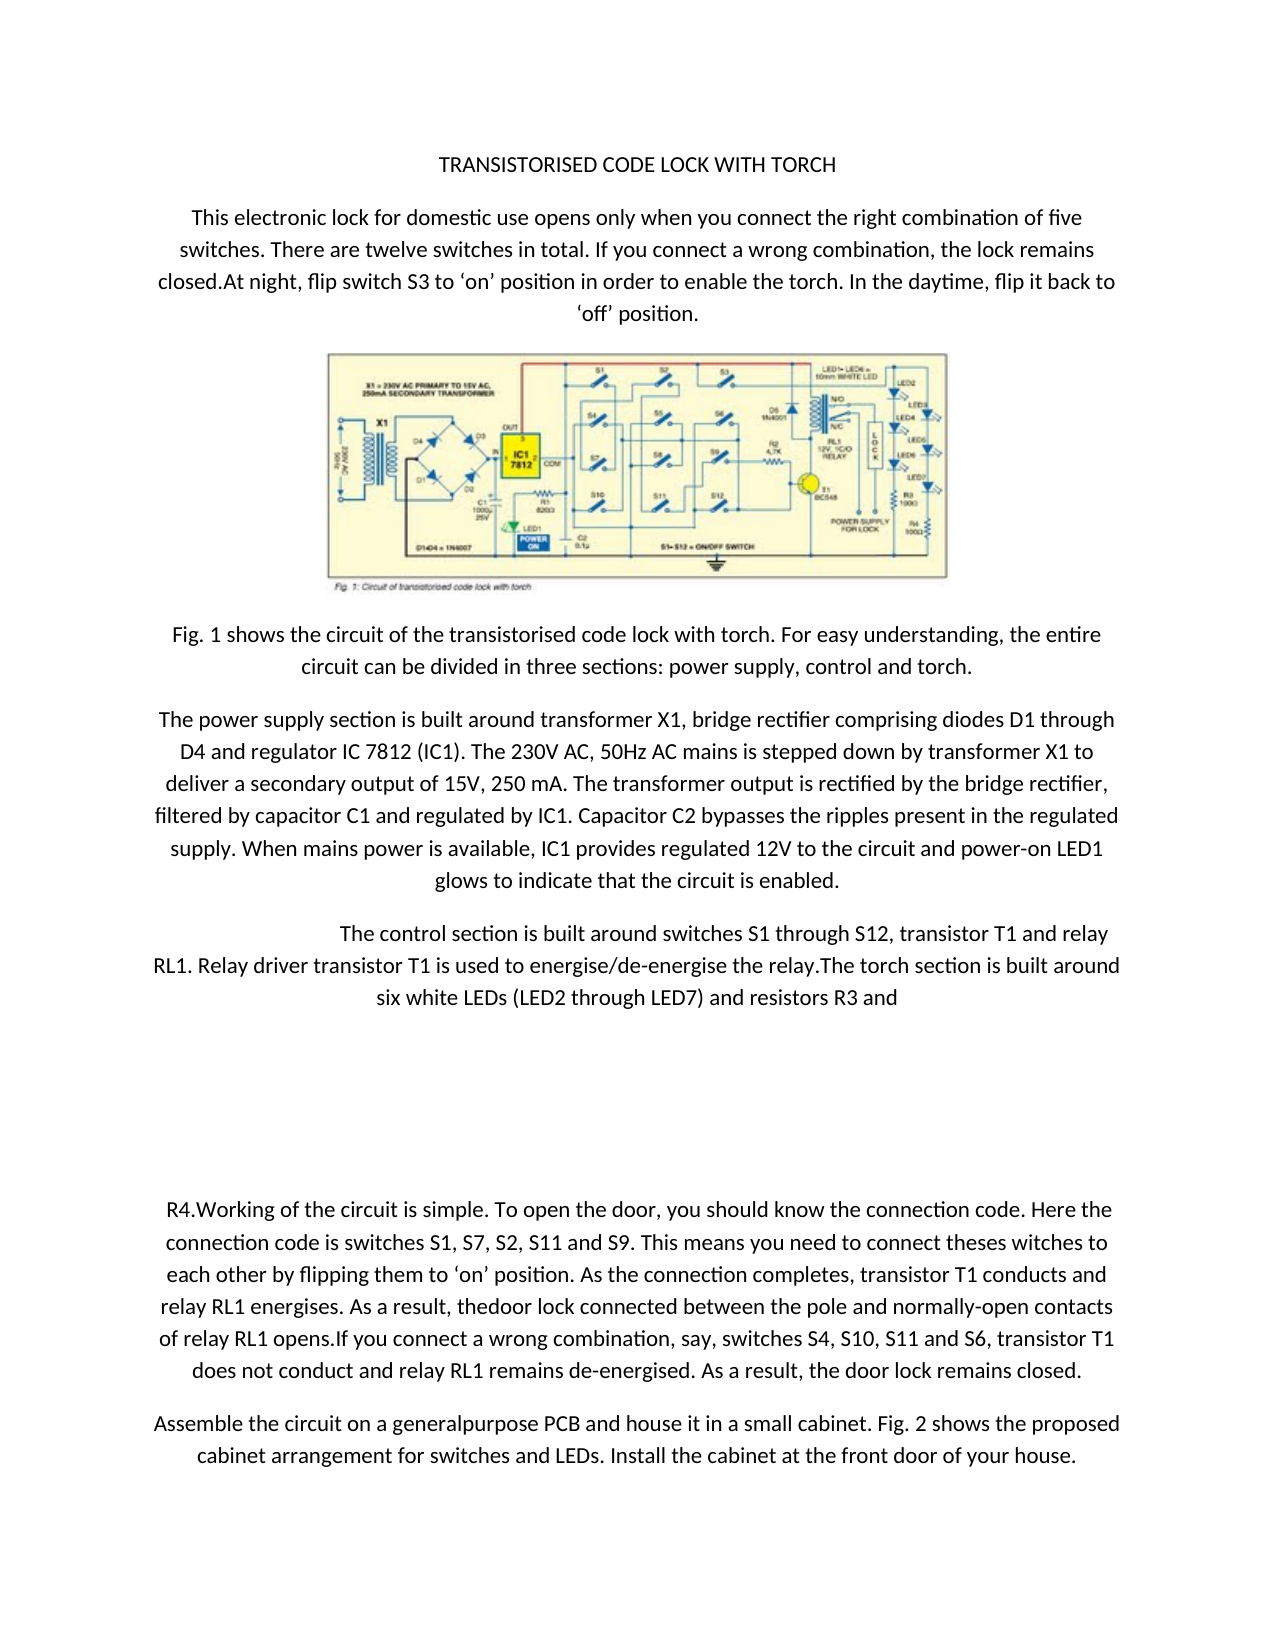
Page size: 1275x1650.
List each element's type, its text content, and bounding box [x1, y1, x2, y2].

text The power supply section is built around transformer X1, bridge rectifier comprising diodes D1 through D4 and regulator IC 7812 (IC1). The 230V AC, 50Hz AC mains is stepped down by transformer X1 to deliver a secondary output of 15V, 250 mA. The transformer output is rectified by the bridge rectifier, filtered by capacitor C1 and regulated by IC1. Capacitor C2 bypasses the ripples present in the regulated supply. When mains power is available, IC1 provides regulated 12V to the circuit and power-on LED1 glows to indicate that the circuit is enabled. [150, 705, 1125, 894]
text Fig. 1 shows the circuit of the transistorised code lock with torch. For easy understanding, the entire circuit can be divided in three sections: power supply, control and torch. [150, 620, 1125, 680]
text The control section is built around switches S1 through S12, transistor T1 and relay RL1. Relay driver transistor T1 is used to energise/de-energise the relay.The torch section is built around six white LEDs (LED2 through LED7) and resistors R3 and [150, 919, 1125, 1011]
text This electronic lock for domestic use opens only when you connect the right combination of five switches. There are twelve switches in total. If you connect a wrong combination, the lock remains closed.At night, flip switch S3 to ‘on’ position in order to enable the torch. In the daytime, flip it back to ‘off’ position. [150, 203, 1125, 328]
text R4.Working of the circuit is simple. To open the door, you should know the connection code. Here the connection code is switches S1, S7, S2, S11 and S9. This means you need to connect theses witches to each other by flipping them to ‘on’ position. As the connection completes, transistor T1 conducts and relay RL1 energises. As a result, thedoor lock connected between the pole and normally-open contacts of relay RL1 opens.If you connect a wrong combination, say, switches S4, S10, S11 and S6, transistor T1 does not conduct and relay RL1 remains de-energised. As a result, the door lock remains closed. [150, 1195, 1125, 1384]
picture [325, 352, 951, 595]
text Assemble the circuit on a generalpurpose PCB and house it in a small cabinet. Fig. 2 shows the proposed cabinet arrangement for switches and LEDs. Install the cabinet at the front door of your house. [150, 1409, 1125, 1469]
text TRANSISTORISED CODE LOCK WITH TORCH [150, 150, 1125, 178]
